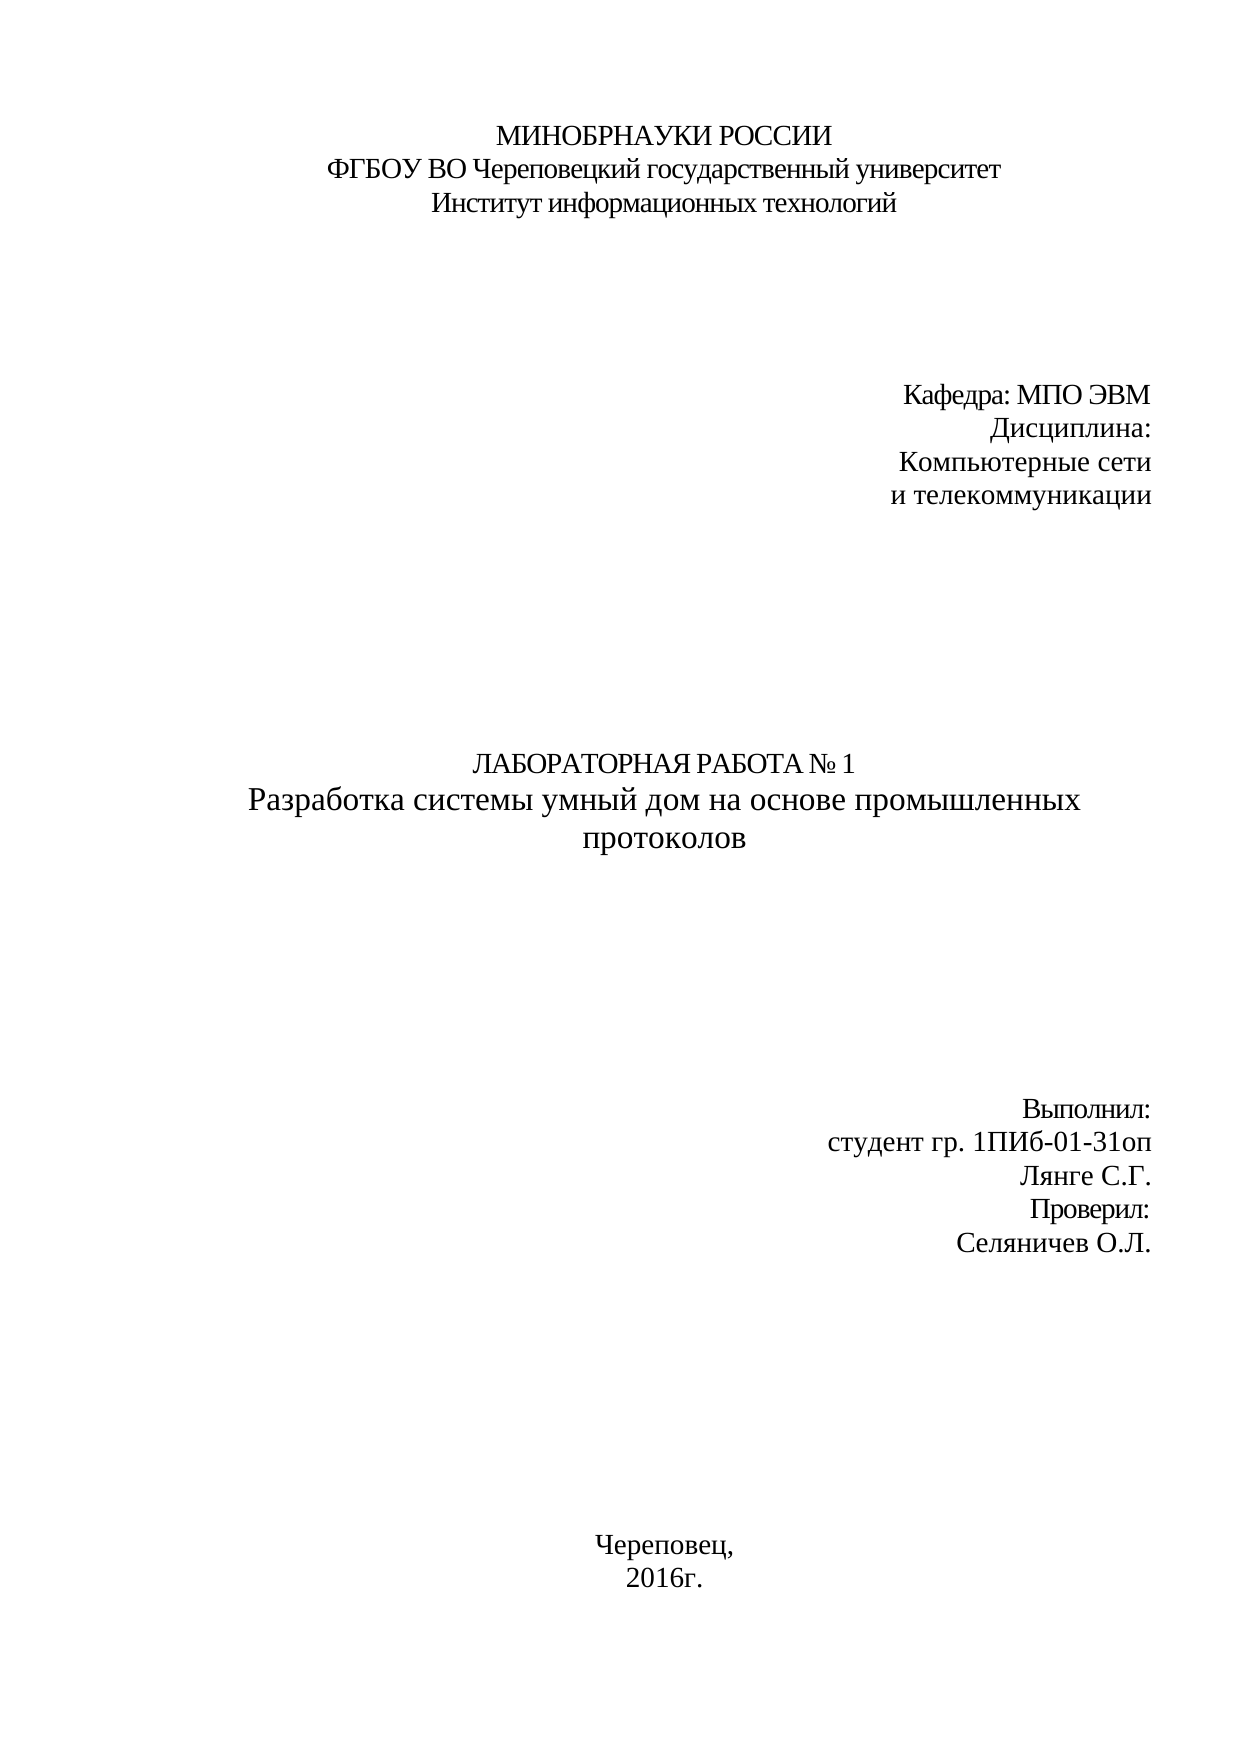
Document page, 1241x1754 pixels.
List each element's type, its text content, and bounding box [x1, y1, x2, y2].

text Проверил: [177, 1191, 1152, 1225]
text Череповец, [177, 1527, 1152, 1560]
text студент гр. 1ПИб-01-31оп [177, 1124, 1152, 1158]
text Институт информационных технологий [177, 185, 1152, 219]
text 2016г. [177, 1560, 1152, 1594]
text Дисциплина: [177, 410, 1152, 444]
text ЛАБОРАТОРНАЯ РАБОТА № 1 [177, 746, 1152, 779]
text Разработка системы умный дом на основе промышленных протоколов [177, 779, 1152, 856]
text МИНОБРНАУКИ РОССИИ [177, 118, 1152, 152]
text Компьютерные сети [177, 444, 1152, 477]
text Селяничев О.Л. [177, 1225, 1152, 1258]
text Лянге С.Г. [177, 1158, 1152, 1191]
text и телекоммуникации [177, 477, 1152, 511]
text Выполнил: [177, 1091, 1152, 1124]
text ФГБОУ ВО Череповецкий государственный университет [177, 152, 1152, 185]
text Кафедра: МПО ЭВМ [177, 377, 1152, 410]
